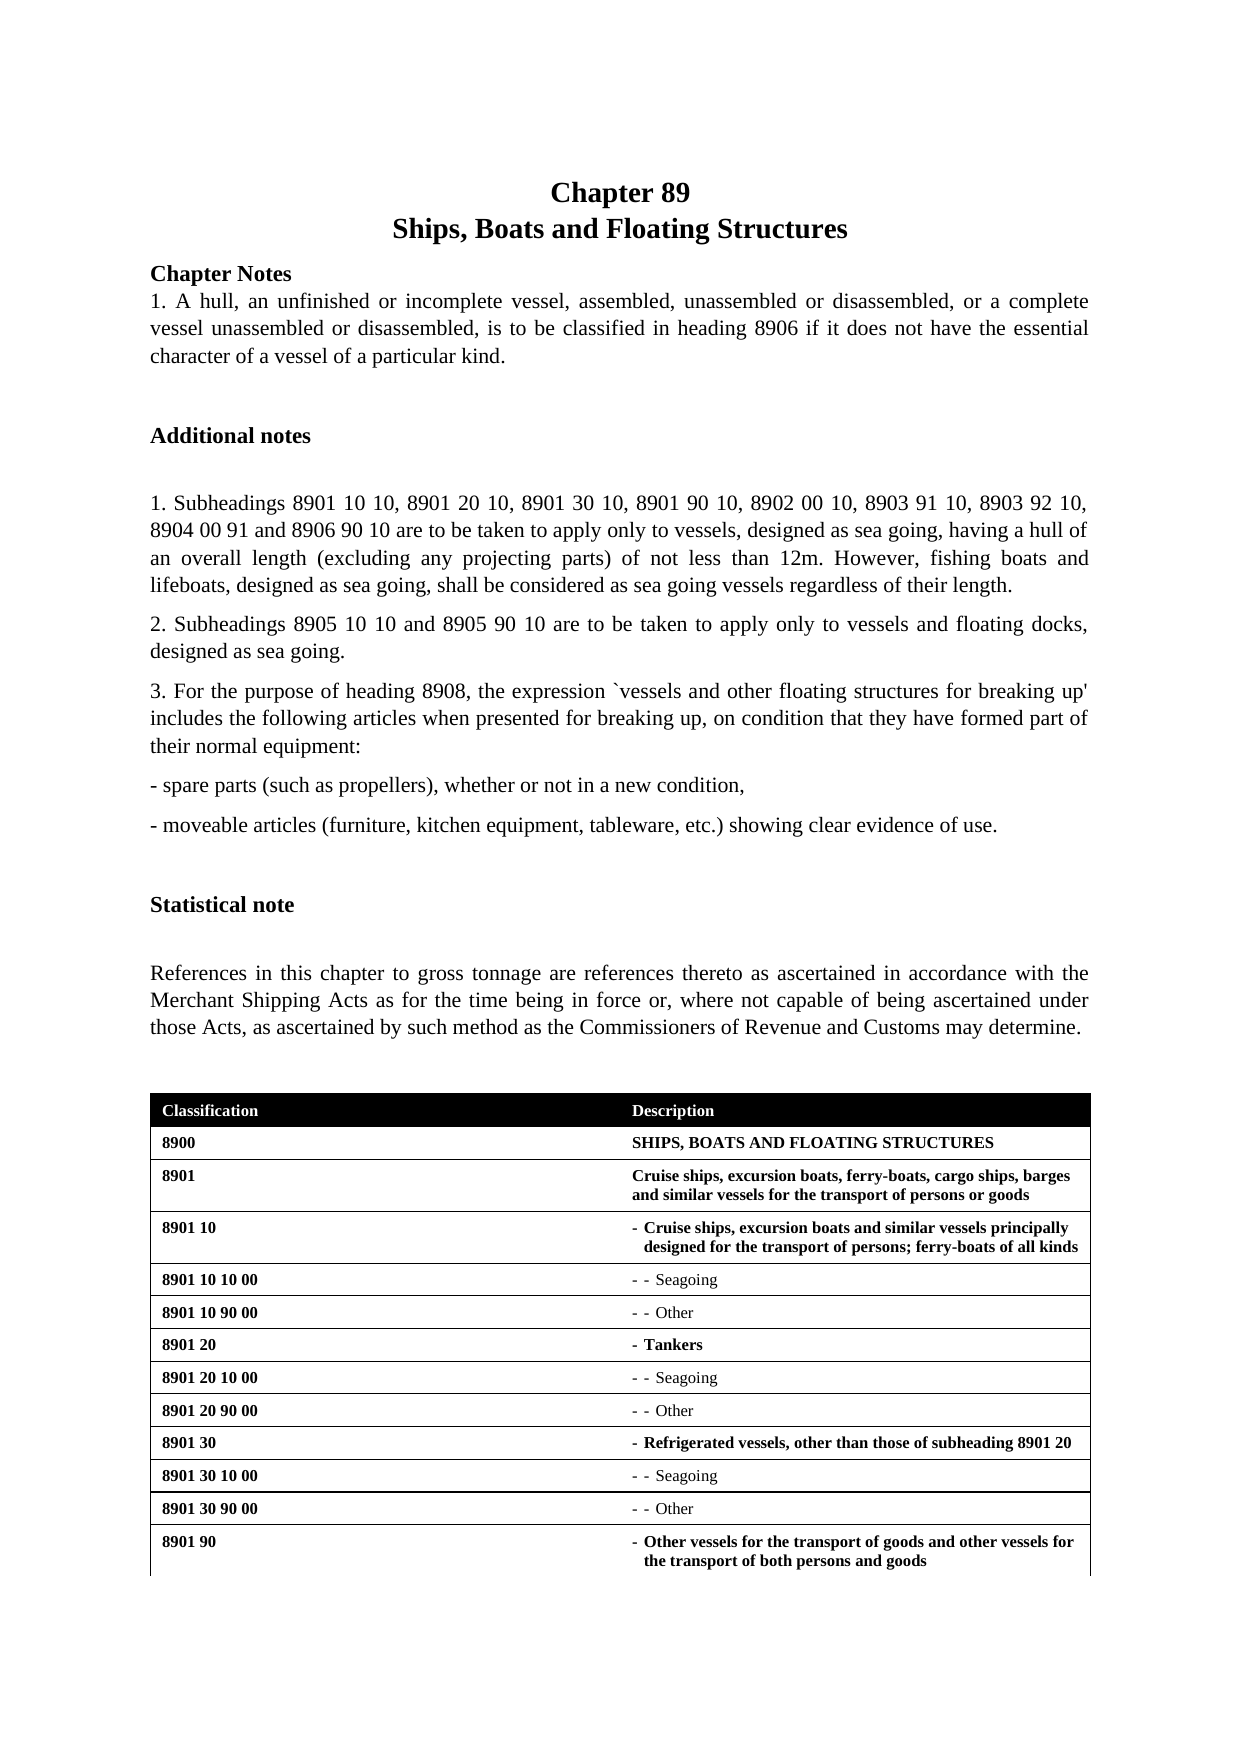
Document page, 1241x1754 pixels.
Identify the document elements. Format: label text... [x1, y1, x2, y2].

table_cell Cruise ships, excursion boats, ferry-boats, cargo ships, barges and similar vessels for the transport of persons or goods [621, 1160, 1090, 1211]
table_cell 8901 [151, 1160, 621, 1211]
table_cell 8901 20 [151, 1329, 621, 1361]
subtitle Statistical note [150, 891, 1090, 918]
subtitle Chapter 89 Ships, Boats and Floating Structures [150, 175, 1090, 245]
table_cell 8901 10 10 00 [151, 1264, 621, 1295]
table_header Classification [151, 1094, 621, 1126]
text - spare parts (such as propellers), whether or not in a new condition, [150, 772, 1090, 797]
text 3. For the purpose of heading 8908, the expression `vessels and other floating structures for breaking up' includes the following articles when presented for breaking up, on condition that they have formed part of their normal equipment: [150, 678, 1090, 758]
subtitle Additional notes [150, 422, 1090, 448]
table_cell 8901 90 [151, 1525, 621, 1576]
table_cell - - Other [621, 1493, 1090, 1524]
table_cell 8900 [151, 1127, 621, 1159]
table_cell - Other vessels for the transport of goods and other vessels for the transport of both persons and goods [621, 1525, 1090, 1576]
table_cell 8901 20 10 00 [151, 1362, 621, 1393]
table_cell - - Seagoing [621, 1264, 1090, 1295]
table_header Description [621, 1094, 1090, 1126]
text 1. A hull, an unfinished or incomplete vessel, assembled, unassembled or disassembled, or a complete vessel unassembled or disassembled, is to be classified in heading 8906 if it does not have the essential character of a vessel of a particular kind. [150, 288, 1090, 368]
text References in this chapter to gross tonnage are references thereto as ascertained in accordance with the Merchant Shipping Acts as for the time being in force or, where not capable of being ascertained under those Acts, as ascertained by such method as the Commissioners of Revenue and Customs may determine. [150, 959, 1090, 1039]
text 1. Subheadings 8901 10 10, 8901 20 10, 8901 30 10, 8901 90 10, 8902 00 10, 8903 91 10, 8903 92 10, 8904 00 91 and 8906 90 10 are to be taken to apply only to vessels, designed as sea going, having a hull of an overall length (excluding any projecting parts) of not less than 12m. However, fishing boats and lifeboats, designed as sea going, shall be considered as sea going vessels regardless of their length. [150, 490, 1090, 597]
table_cell - - Other [621, 1296, 1090, 1328]
table_cell - Tankers [621, 1329, 1090, 1361]
table_cell - Refrigerated vessels, other than those of subheading 8901 20 [621, 1427, 1090, 1459]
table_cell - - Seagoing [621, 1362, 1090, 1393]
subtitle Chapter Notes [150, 260, 1090, 286]
table_cell 8901 10 90 00 [151, 1296, 621, 1328]
table_cell 8901 10 [151, 1212, 621, 1262]
text - moveable articles (furniture, kitchen equipment, tableware, etc.) showing clear evidence of use. [150, 812, 1090, 837]
table_cell - Cruise ships, excursion boats and similar vessels principally designed for the transport of persons; ferry-boats of all kinds [621, 1212, 1090, 1262]
table_cell SHIPS, BOATS AND FLOATING STRUCTURES [621, 1127, 1090, 1159]
table_cell 8901 30 10 00 [151, 1460, 621, 1491]
table_cell - - Other [621, 1394, 1090, 1426]
table_cell - - Seagoing [621, 1460, 1090, 1491]
table_cell 8901 20 90 00 [151, 1394, 621, 1426]
text 2. Subheadings 8905 10 10 and 8905 90 10 are to be taken to apply only to vessels and floating docks, designed as sea going. [150, 611, 1090, 664]
table_cell 8901 30 [151, 1427, 621, 1459]
table_cell 8901 30 90 00 [151, 1493, 621, 1524]
